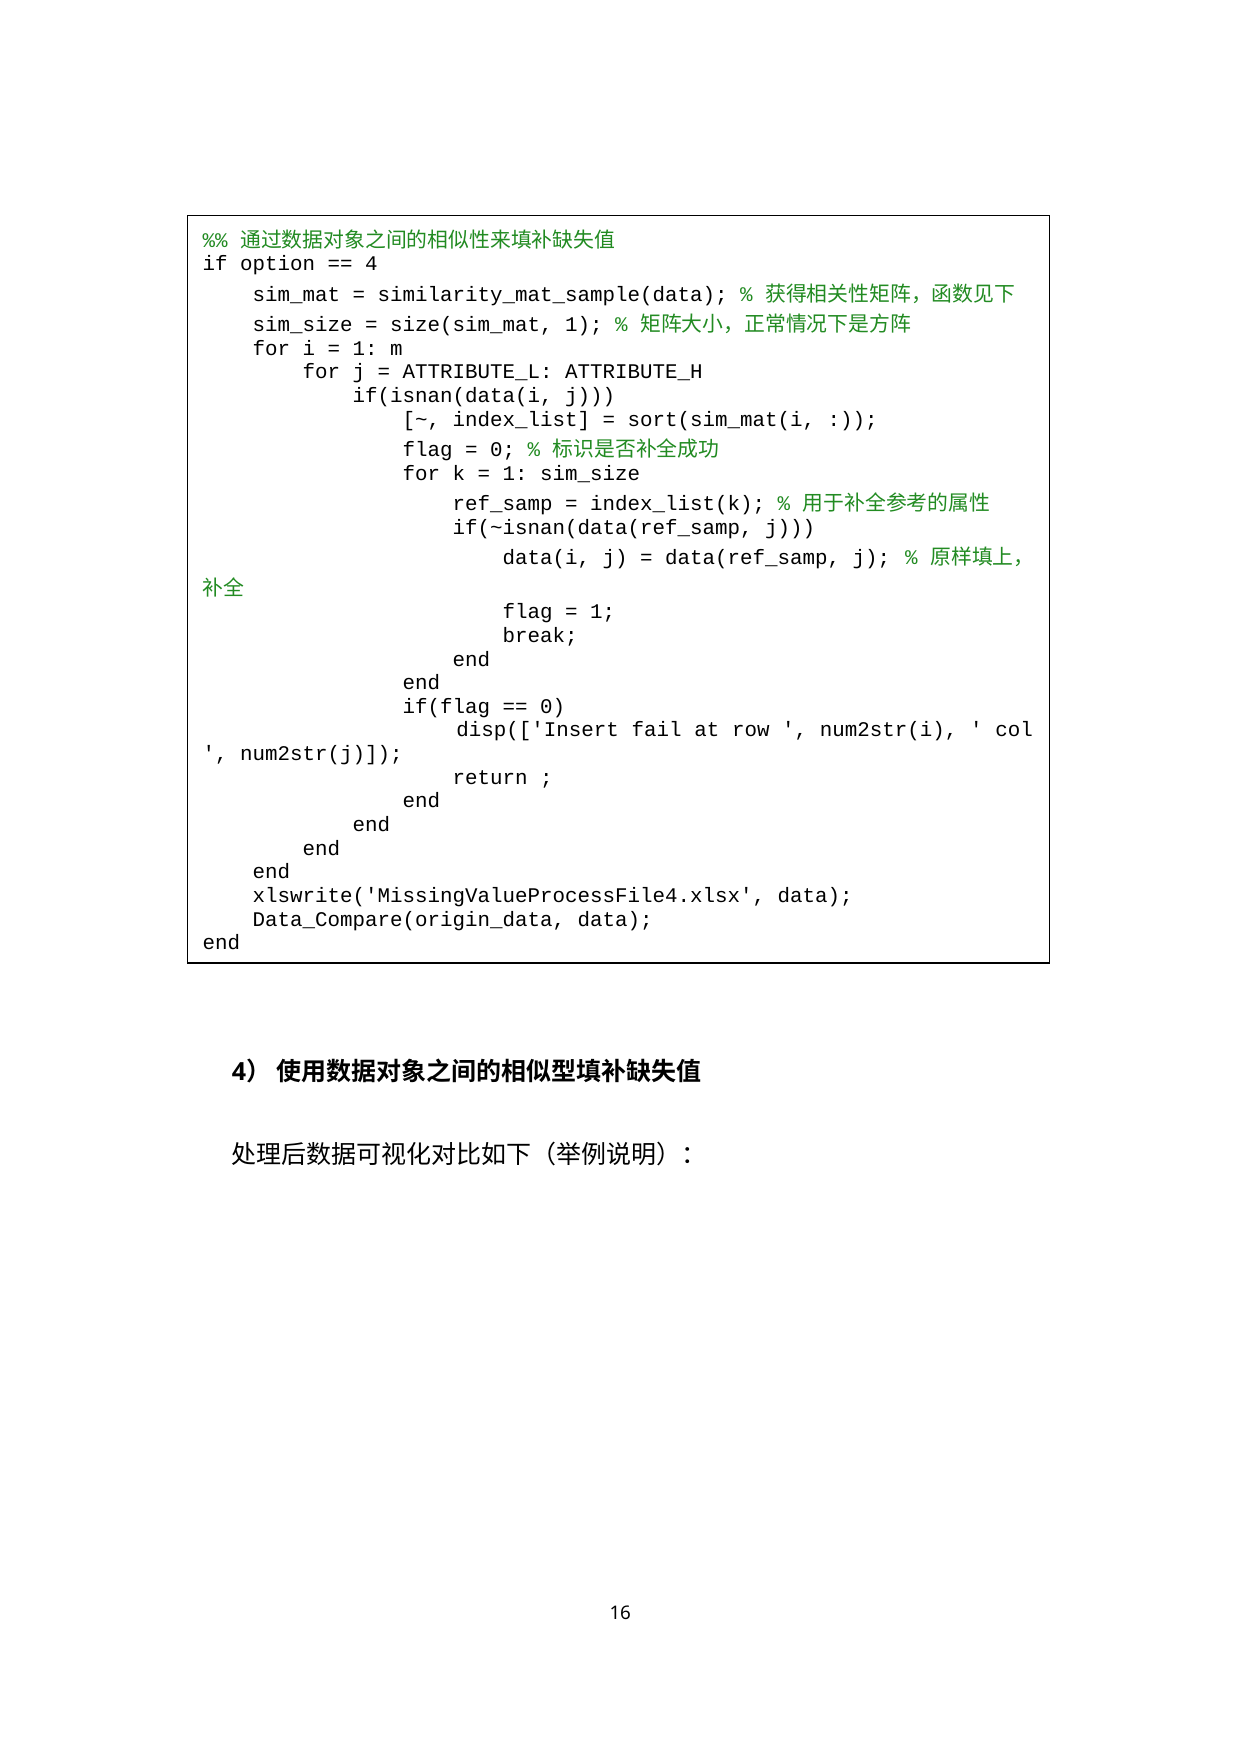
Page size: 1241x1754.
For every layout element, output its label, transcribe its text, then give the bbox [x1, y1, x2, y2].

text 4） 使用数据对象之间的相似型填补缺失值 [187, 160, 1053, 1102]
text 处理后数据可视化对比如下（举例说明）： [187, 1120, 1053, 1185]
